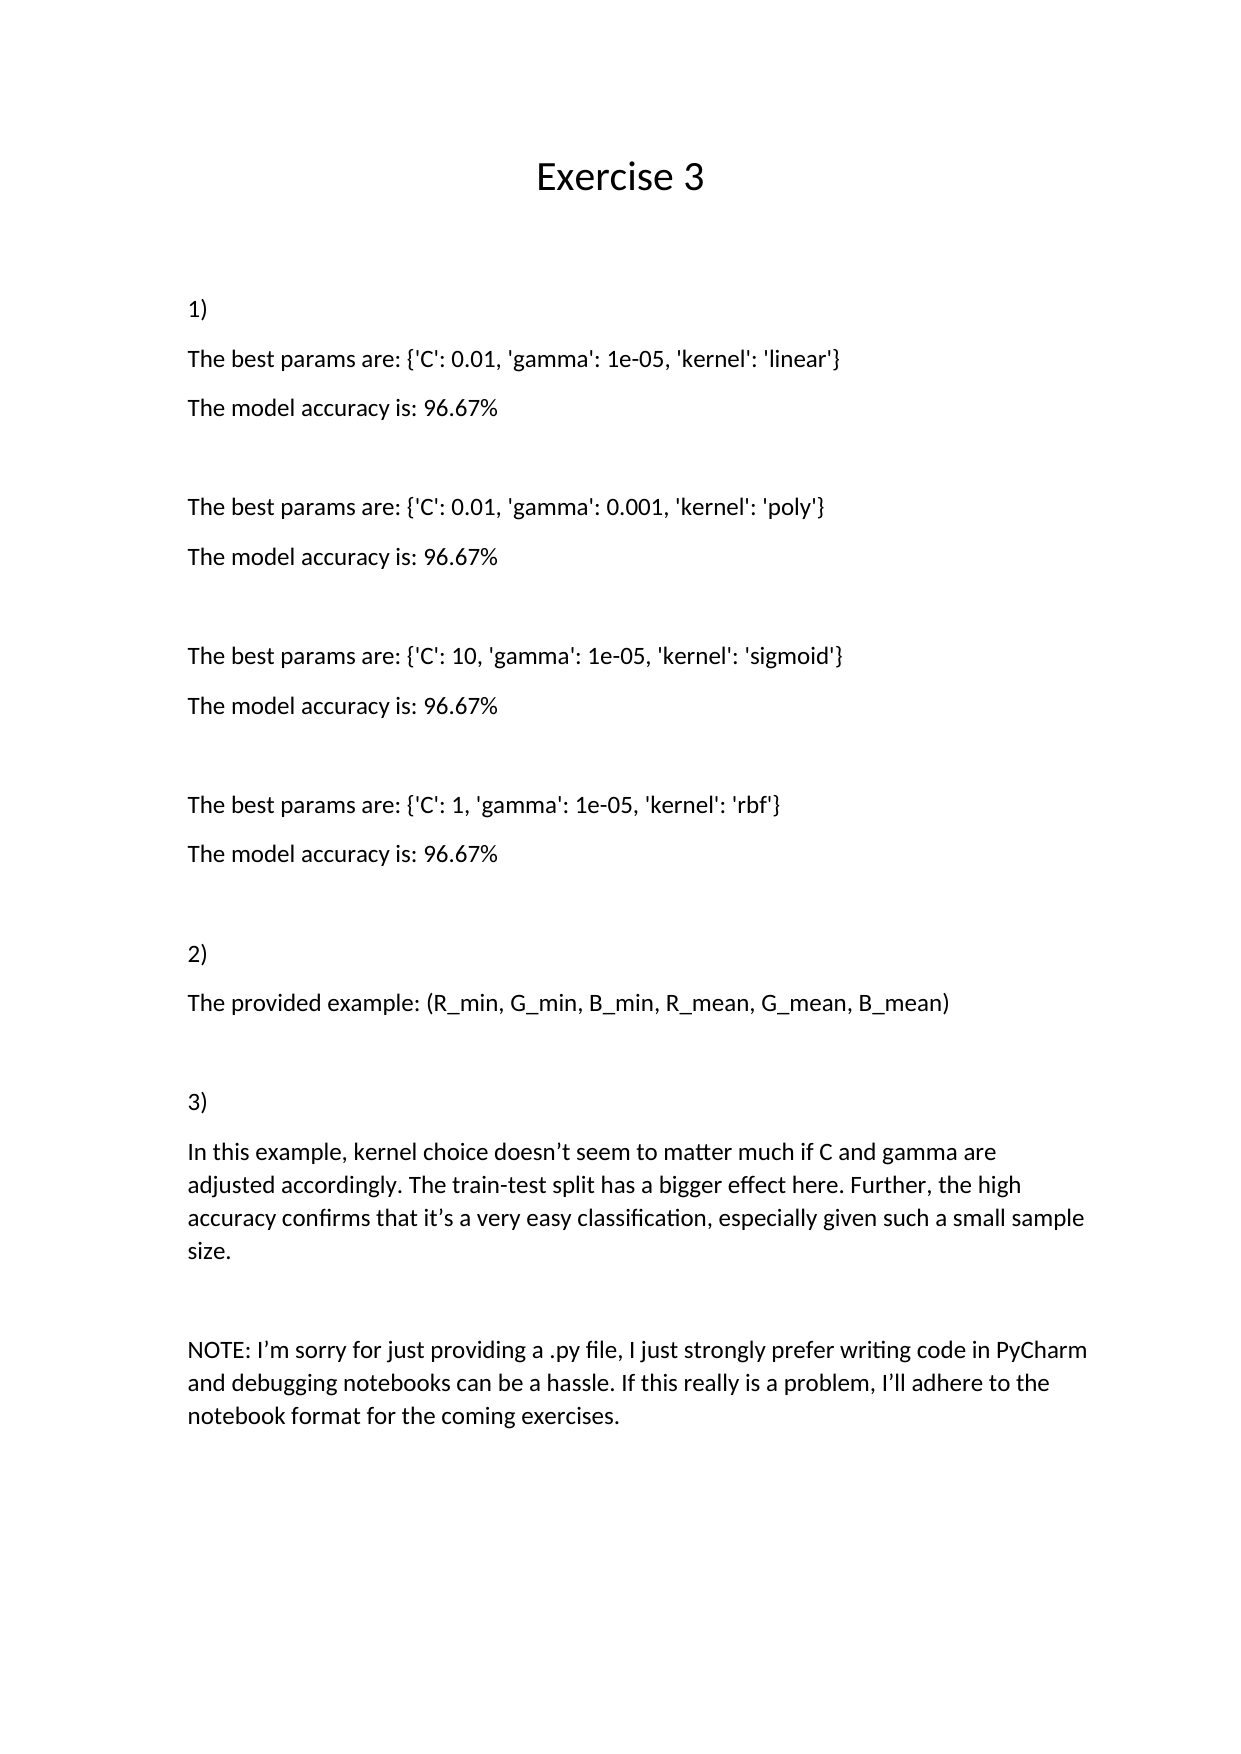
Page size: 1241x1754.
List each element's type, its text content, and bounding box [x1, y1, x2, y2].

text The best params are: {'C': 0.01, 'gamma': 0.001, 'kernel': 'poly'} [150, 491, 1090, 522]
text Exercise 3 [150, 150, 1090, 201]
text The model accuracy is: 96.67% [150, 690, 1090, 720]
text In this example, kernel choice doesn’t seem to matter much if C and gamma are adjusted accordingly. The train-test split has a bigger effect here. Further, the high accuracy confirms that it’s a very easy classification, especially given such a small sample size. [187, 1136, 1090, 1265]
text The best params are: {'C': 0.01, 'gamma': 1e-05, 'kernel': 'linear'} [150, 343, 1090, 373]
text The provided example: (R_min, G_min, B_min, R_mean, G_mean, B_mean) [150, 987, 1090, 1018]
text 2) [150, 938, 1090, 968]
text 3) [150, 1086, 1090, 1117]
text The best params are: {'C': 1, 'gamma': 1e-05, 'kernel': 'rbf'} [150, 789, 1090, 819]
text The model accuracy is: 96.67% [150, 392, 1090, 423]
text The best params are: {'C': 10, 'gamma': 1e-05, 'kernel': 'sigmoid'} [150, 640, 1090, 671]
text The model accuracy is: 96.67% [150, 541, 1090, 572]
text The model accuracy is: 96.67% [150, 838, 1090, 869]
text NOTE: I’m sorry for just providing a .py file, I just strongly prefer writing code in PyCharm and debugging notebooks can be a hassle. If this really is a problem, I’ll adhere to the notebook format for the coming exercises. [187, 1334, 1090, 1430]
